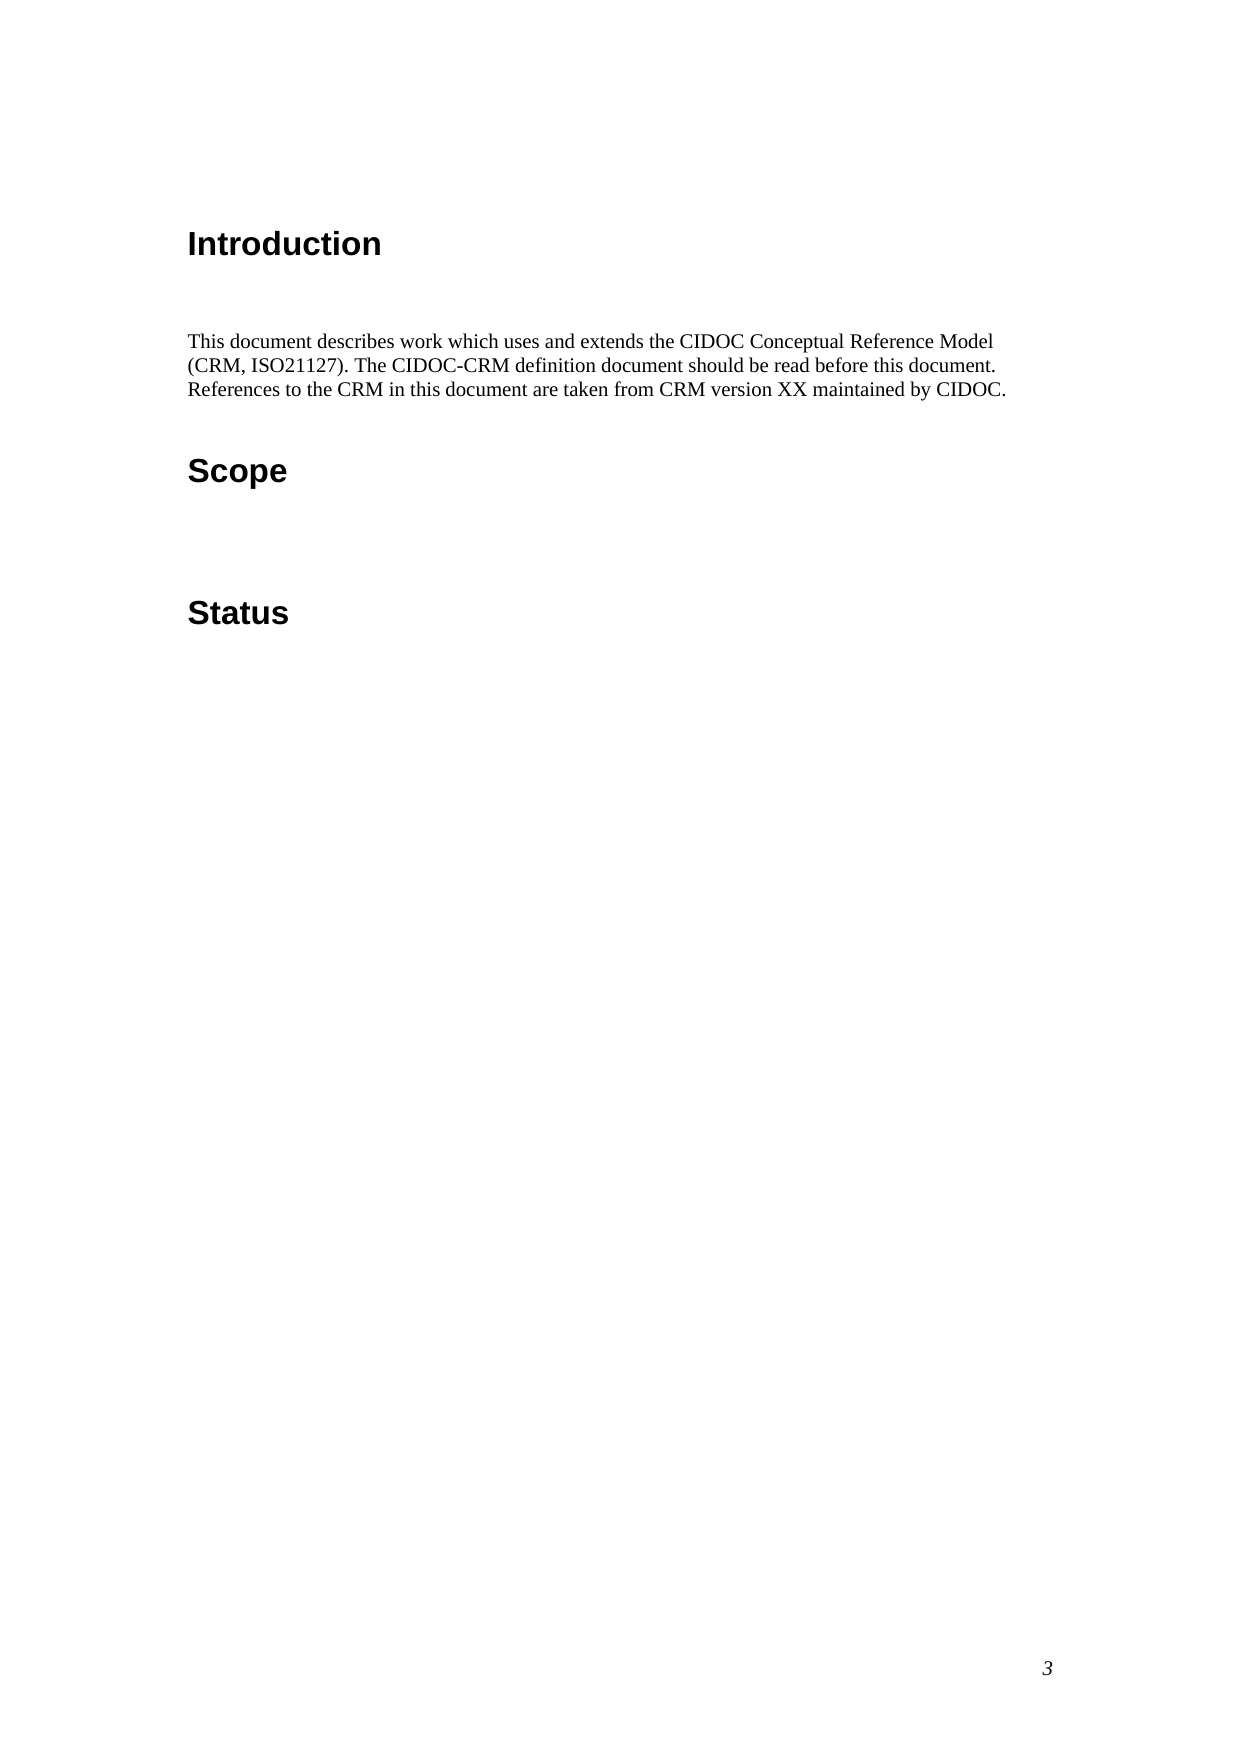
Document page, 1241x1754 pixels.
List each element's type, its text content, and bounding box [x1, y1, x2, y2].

subtitle Status [187, 593, 1053, 632]
subtitle Introduction [187, 224, 1053, 263]
text This document describes work which uses and extends the CIDOC Conceptual Reference Model (CRM, ISO21127). The CIDOC-CRM definition document should be read before this document. References to the CRM in this document are taken from CRM version XX maintained by CIDOC. [187, 329, 1053, 401]
subtitle Scope [187, 451, 1053, 489]
